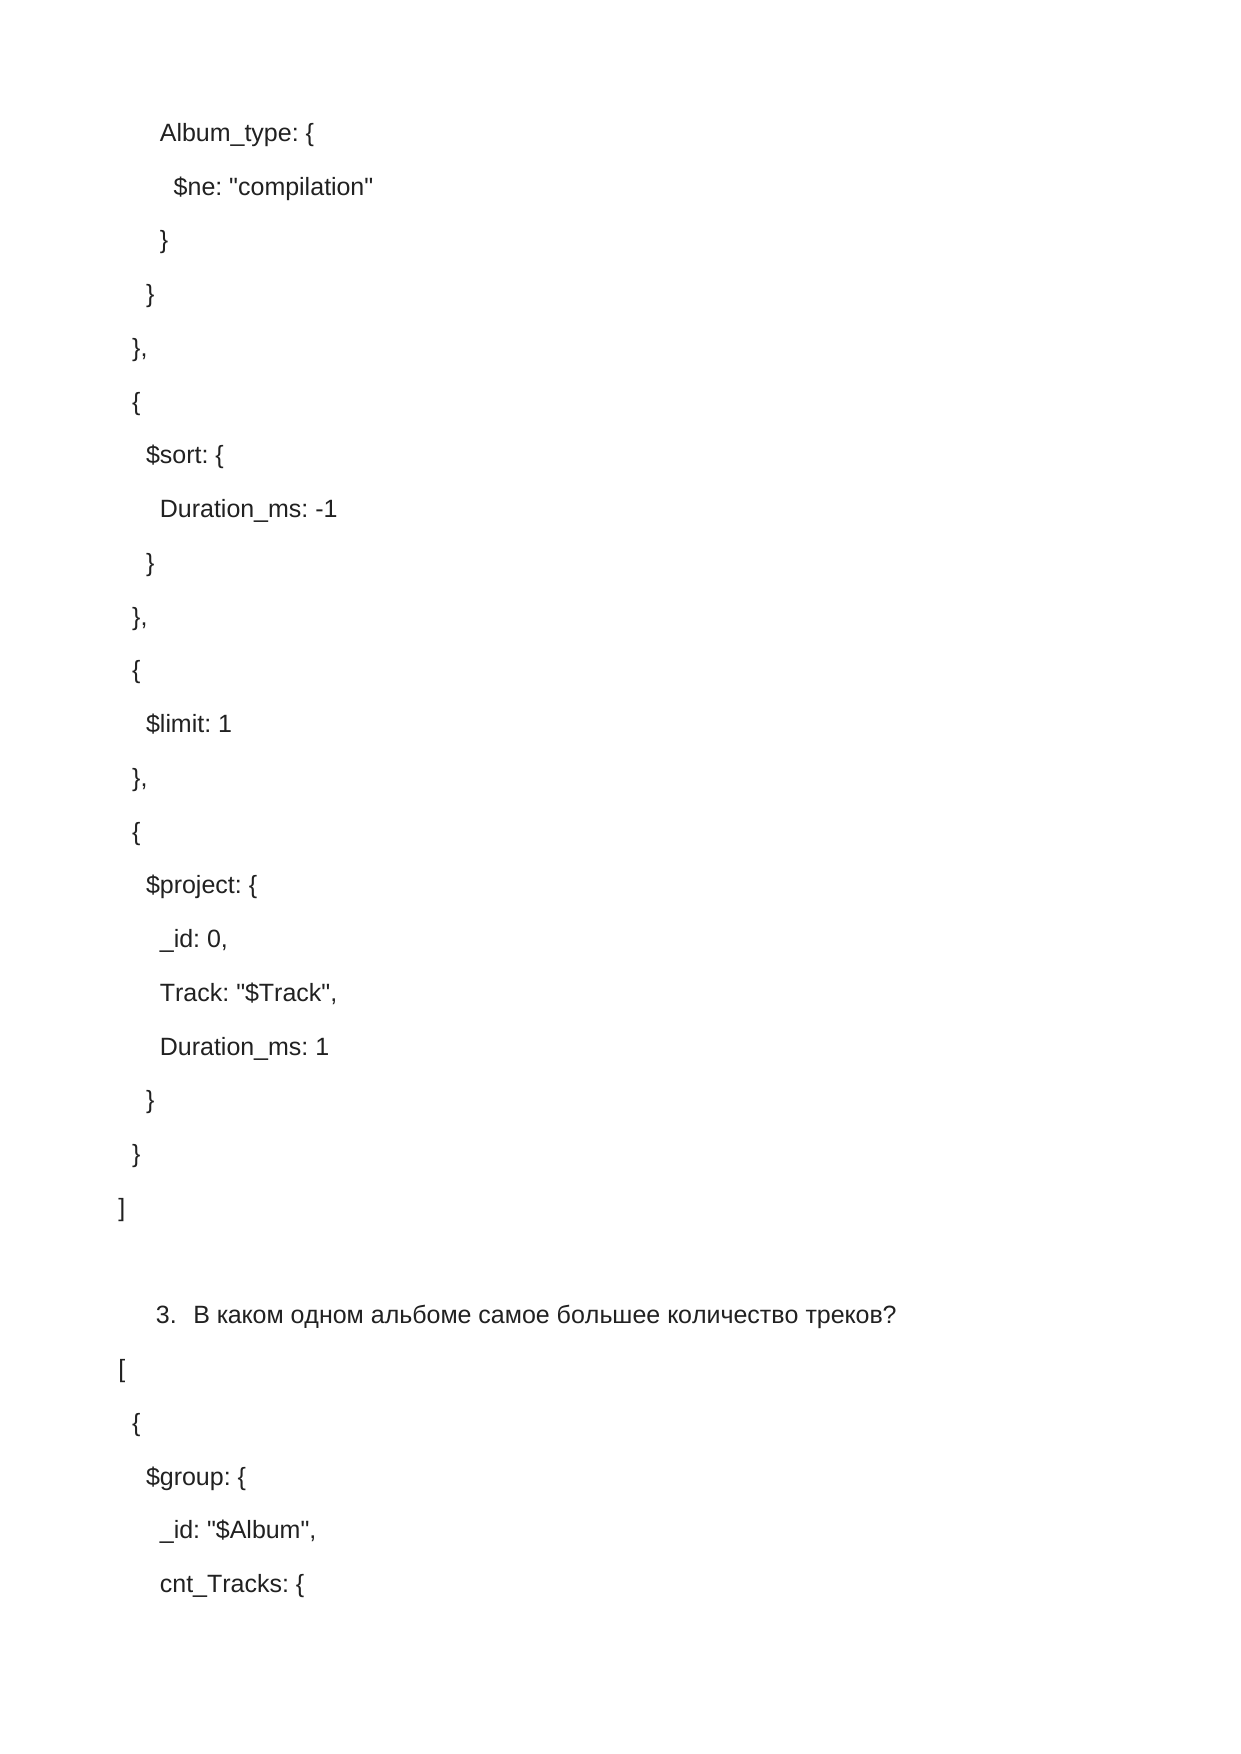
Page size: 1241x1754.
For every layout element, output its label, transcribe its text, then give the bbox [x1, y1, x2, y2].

text ] [118, 1193, 1122, 1222]
text _id: "$Album", [118, 1516, 1122, 1544]
text cnt_Tracks: { [118, 1569, 1122, 1598]
text { [118, 656, 1122, 684]
text $group: { [118, 1462, 1122, 1491]
text } [118, 1139, 1122, 1168]
text } [118, 1086, 1122, 1114]
text }, [118, 333, 1122, 362]
list В каком одном альбоме самое большее количество треков? [156, 1301, 1122, 1329]
text Album_type: { [118, 118, 1122, 147]
text { [118, 817, 1122, 846]
text Track: "$Track", [118, 978, 1122, 1007]
text } [118, 226, 1122, 254]
text $ne: "compilation" [118, 172, 1122, 201]
text } [118, 548, 1122, 577]
text } [118, 279, 1122, 308]
text }, [118, 763, 1122, 792]
text }, [118, 602, 1122, 631]
text Duration_ms: -1 [118, 494, 1122, 523]
text $project: { [118, 871, 1122, 899]
text _id: 0, [118, 924, 1122, 953]
text Duration_ms: 1 [118, 1032, 1122, 1061]
text { [118, 1408, 1122, 1437]
text $limit: 1 [118, 709, 1122, 738]
text $sort: { [118, 441, 1122, 469]
text [ [118, 1354, 1122, 1383]
text { [118, 387, 1122, 416]
